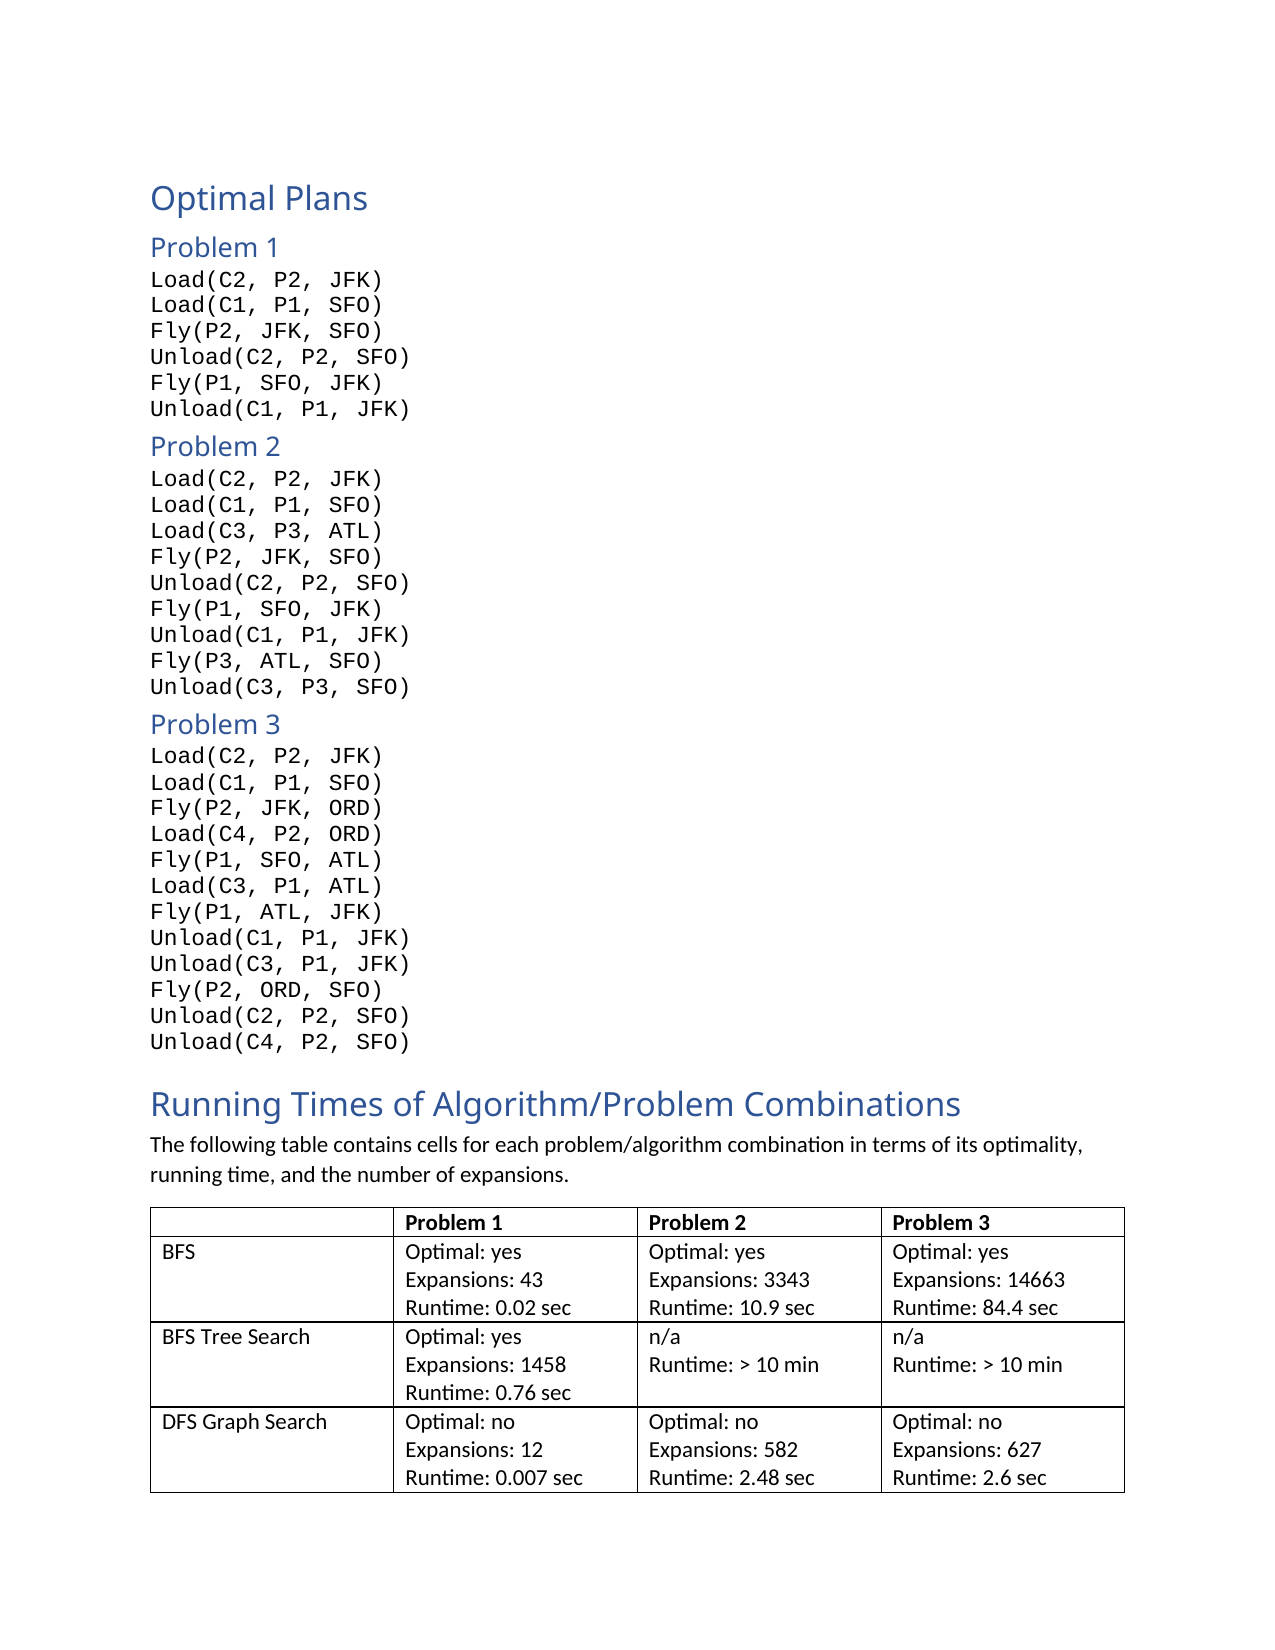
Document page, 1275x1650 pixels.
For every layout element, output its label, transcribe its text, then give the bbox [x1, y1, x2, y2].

table_cell Optimal: yes Expansions: 14663 Runtime: 84.4 sec [882, 1237, 1124, 1321]
text Load(C3, P3, ATL) [150, 519, 1125, 545]
table_header Problem 1 [394, 1208, 637, 1236]
table_cell Optimal: no Expansions: 12 Runtime: 0.007 sec [394, 1408, 637, 1492]
table_cell Optimal: yes Expansions: 1458 Runtime: 0.76 sec [394, 1323, 637, 1406]
text Load(C1, P1, SFO) [150, 493, 1125, 519]
table_cell DFS Graph Search [151, 1408, 393, 1492]
table_cell Optimal: no Expansions: 582 Runtime: 2.48 sec [638, 1408, 881, 1492]
text Load(C2, P2, JFK) [150, 268, 1125, 294]
text Fly(P1, ATL, JFK) [150, 901, 1125, 926]
text Load(C1, P1, SFO) [150, 294, 1125, 320]
subtitle Running Times of Algorithm/Problem Combinations [150, 1081, 1125, 1127]
table_cell n/a Runtime: > 10 min [882, 1323, 1124, 1406]
text Unload(C3, P1, JFK) [150, 952, 1125, 978]
text Unload(C3, P3, SFO) [150, 675, 1125, 701]
text The following table contains cells for each problem/algorithm combination in terms of its optimality, running time, and the number of expansions. [150, 1130, 1125, 1188]
text Unload(C2, P2, SFO) [150, 346, 1125, 372]
text Load(C1, P1, SFO) [150, 771, 1125, 797]
text Fly(P2, JFK, SFO) [150, 545, 1125, 571]
table_cell BFS [151, 1237, 393, 1321]
table_cell Optimal: yes Expansions: 3343 Runtime: 10.9 sec [638, 1237, 881, 1321]
text Fly(P3, ATL, SFO) [150, 649, 1125, 675]
text Fly(P2, JFK, SFO) [150, 320, 1125, 346]
text Unload(C1, P1, JFK) [150, 398, 1125, 423]
text Fly(P2, JFK, ORD) [150, 797, 1125, 823]
subtitle Problem 3 [150, 705, 1125, 742]
subtitle Problem 1 [150, 228, 1125, 265]
table_cell Optimal: no Expansions: 627 Runtime: 2.6 sec [882, 1408, 1124, 1492]
text Unload(C4, P2, SFO) [150, 1030, 1125, 1056]
subtitle Optimal Plans [150, 175, 1125, 220]
table_header Problem 2 [638, 1208, 881, 1236]
text Unload(C1, P1, JFK) [150, 623, 1125, 649]
text Unload(C2, P2, SFO) [150, 1004, 1125, 1030]
text Fly(P2, ORD, SFO) [150, 978, 1125, 1004]
text Load(C2, P2, JFK) [150, 467, 1125, 493]
text Load(C4, P2, ORD) [150, 823, 1125, 849]
text Unload(C2, P2, SFO) [150, 571, 1125, 597]
text Fly(P1, SFO, JFK) [150, 372, 1125, 398]
text Load(C3, P1, ATL) [150, 874, 1125, 901]
table_cell BFS Tree Search [151, 1323, 393, 1406]
table_header Problem 3 [882, 1208, 1124, 1236]
table_cell n/a Runtime: > 10 min [638, 1323, 881, 1406]
text Load(C2, P2, JFK) [150, 745, 1125, 771]
subtitle Problem 2 [150, 428, 1125, 464]
text Fly(P1, SFO, ATL) [150, 849, 1125, 874]
table_cell Optimal: yes Expansions: 43 Runtime: 0.02 sec [394, 1237, 637, 1321]
text Unload(C1, P1, JFK) [150, 926, 1125, 952]
text Fly(P1, SFO, JFK) [150, 597, 1125, 623]
table_header [151, 1208, 393, 1236]
